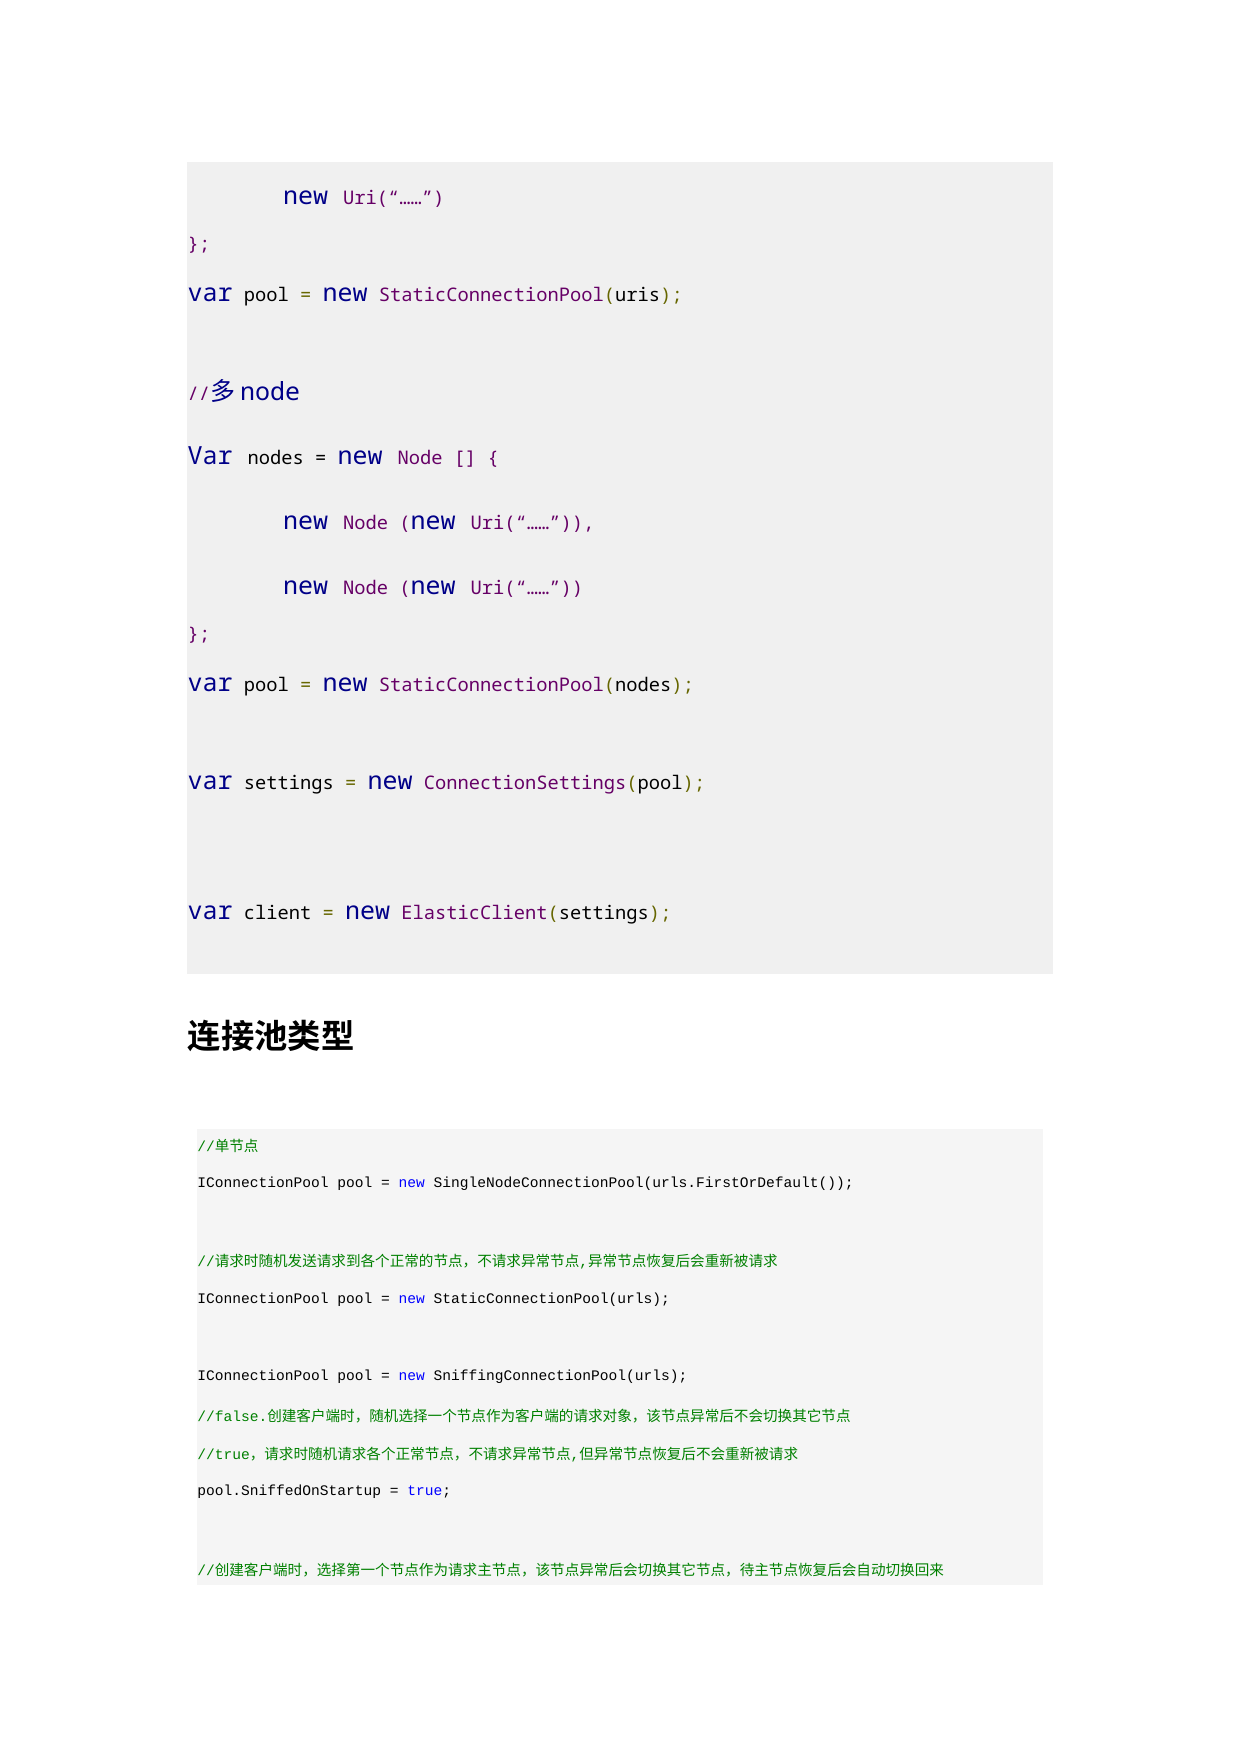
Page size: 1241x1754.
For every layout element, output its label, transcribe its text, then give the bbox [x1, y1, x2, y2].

text }; [187, 227, 1053, 259]
text IConnectionPool pool = new SniffingConnectionPool(urls); [197, 1360, 1043, 1392]
text //创建客户端时，选择第一个节点作为请求主节点，该节点异常后会切换其它节点，待主节点恢复后会自动切换回来 [197, 1553, 1043, 1585]
text new Node (new Uri(“……”)) [187, 552, 1053, 617]
text new Node (new Uri(“……”)), [187, 487, 1053, 552]
text new Uri(“……”) [187, 162, 1053, 227]
text //请求时随机发送请求到各个正常的节点，不请求异常节点,异常节点恢复后会重新被请求 [197, 1244, 1043, 1277]
text var client = new ElasticClient(settings); [187, 877, 1053, 942]
text pool.SniffedOnStartup = true; [197, 1476, 1043, 1508]
text var settings = new ConnectionSettings(pool); [187, 747, 1053, 812]
text Var nodes = new Node [] { [187, 422, 1053, 487]
text var pool = new StaticConnectionPool(uris); [187, 259, 1053, 324]
text //true，请求时随机请求各个正常节点，不请求异常节点,但异常节点恢复后不会重新被请求 [197, 1437, 1043, 1469]
text //多node [187, 357, 1053, 422]
text var pool = new StaticConnectionPool(nodes); [187, 649, 1053, 714]
subtitle 连接池类型 [187, 1002, 1053, 1067]
text }; [187, 617, 1053, 649]
text //false.创建客户端时，随机选择一个节点作为客户端的请求对象，该节点异常后不会切换其它节点 [197, 1398, 1043, 1431]
text IConnectionPool pool = new SingleNodeConnectionPool(urls.FirstOrDefault()); [197, 1167, 1043, 1200]
text //单节点 [197, 1129, 1043, 1161]
text IConnectionPool pool = new StaticConnectionPool(urls); [197, 1283, 1043, 1315]
